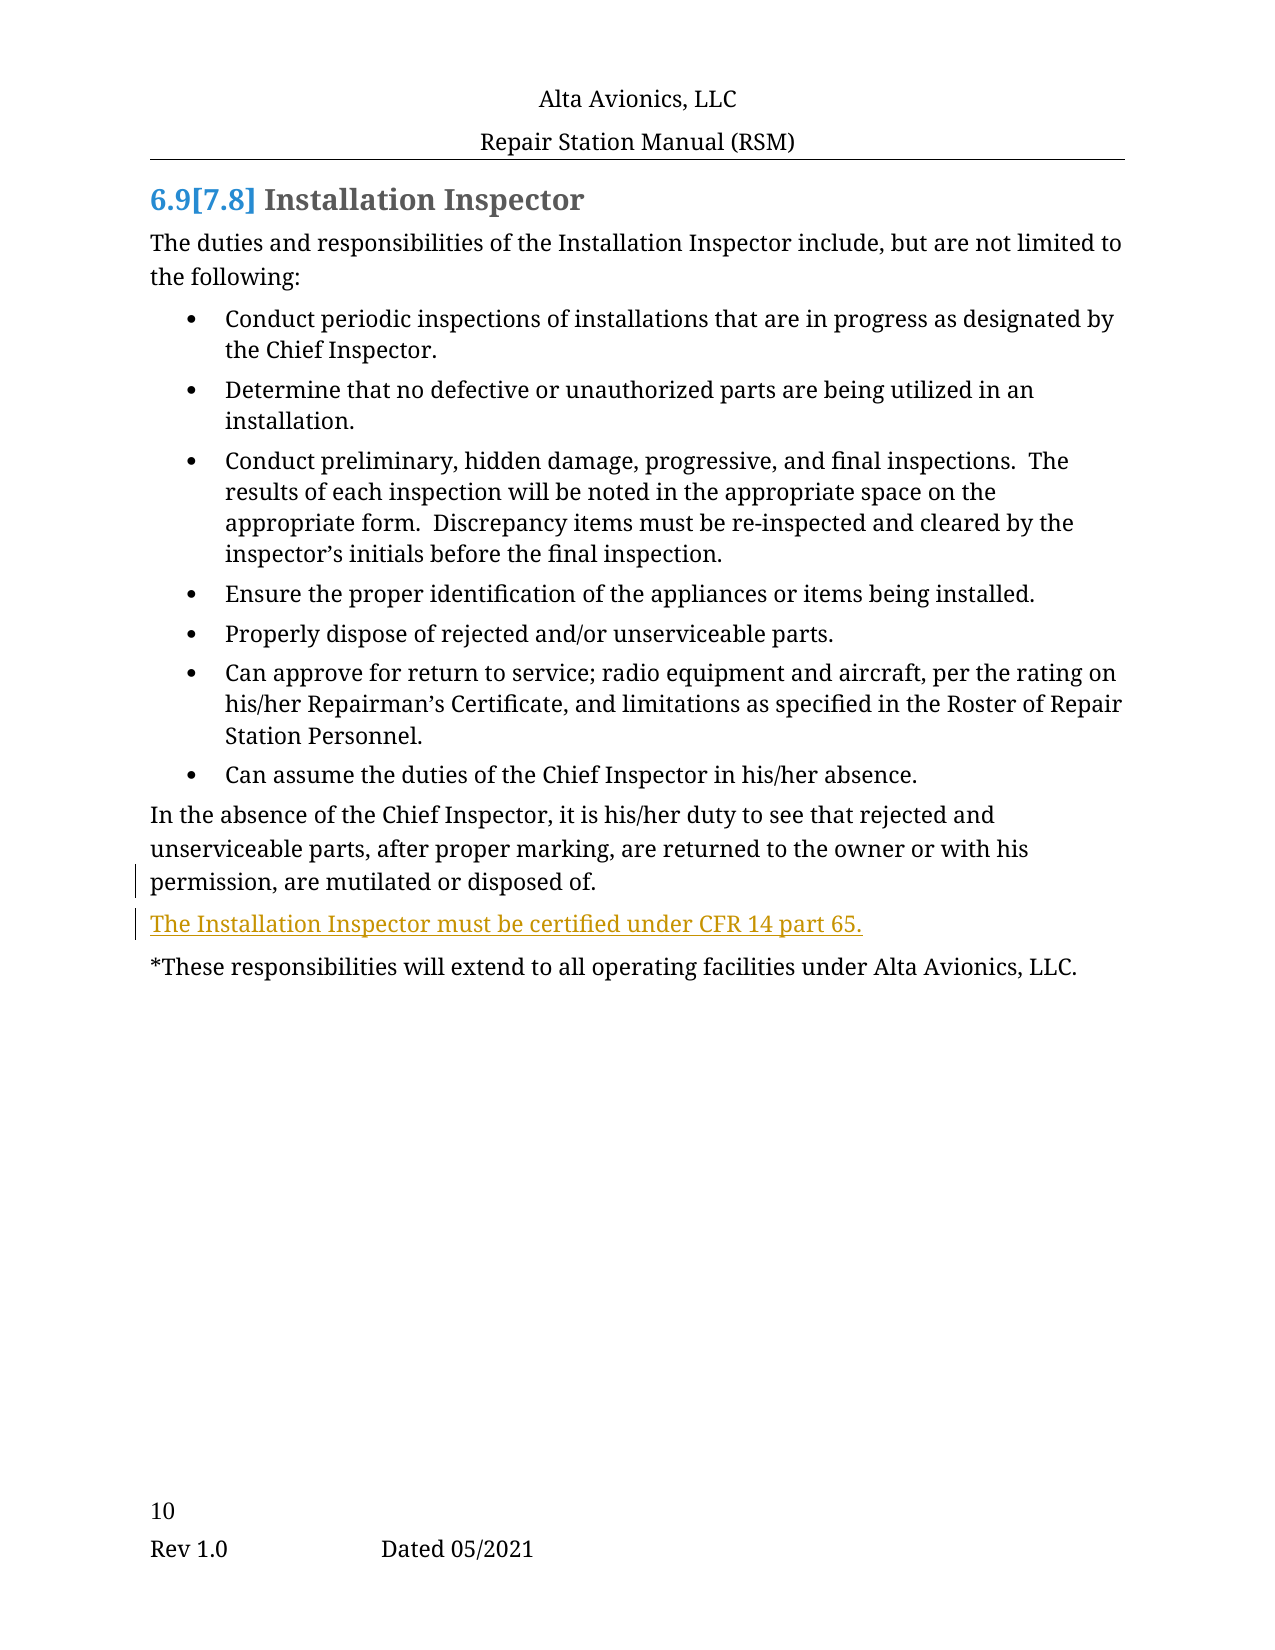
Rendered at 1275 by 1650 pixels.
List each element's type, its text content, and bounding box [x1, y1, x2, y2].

subtitle Installation Inspector [150, 179, 1125, 219]
text In the absence of the Chief Inspector, it is his/her duty to see that rejected and unserviceable parts, after proper marking, are returned to the owner or with his permission, are mutilated or disposed of. [150, 799, 1125, 897]
list Conduct periodic inspections of installations that are in progress as designated by the Chief Inspector. [187, 303, 1125, 365]
text *These responsibilities will extend to all operating facilities under Alta Avionics, LLC. [150, 950, 1125, 982]
list Properly dispose of rejected and/or unserviceable parts. [187, 617, 1125, 649]
list Can approve for return to service; radio equipment and aircraft, per the rating on his/her Repairman’s Certificate, and limitations as specified in the Roster of Repair Station Personnel. [187, 657, 1125, 751]
list Ensure the proper identification of the appliances or items being installed. [187, 578, 1125, 609]
list Conduct preliminary, hidden damage, progressive, and final inspections. The results of each inspection will be noted in the appropriate space on the appropriate form. Discrepancy items must be re-inspected and cleared by the inspector’s initials before the final inspection. [187, 444, 1125, 569]
list Determine that no defective or unauthorized parts are being utilized in an installation. [187, 374, 1125, 436]
list Can assume the duties of the Chief Inspector in his/her absence. [187, 759, 1125, 790]
text The duties and responsibilities of the Installation Inspector include, but are not limited to the following: [150, 227, 1125, 292]
